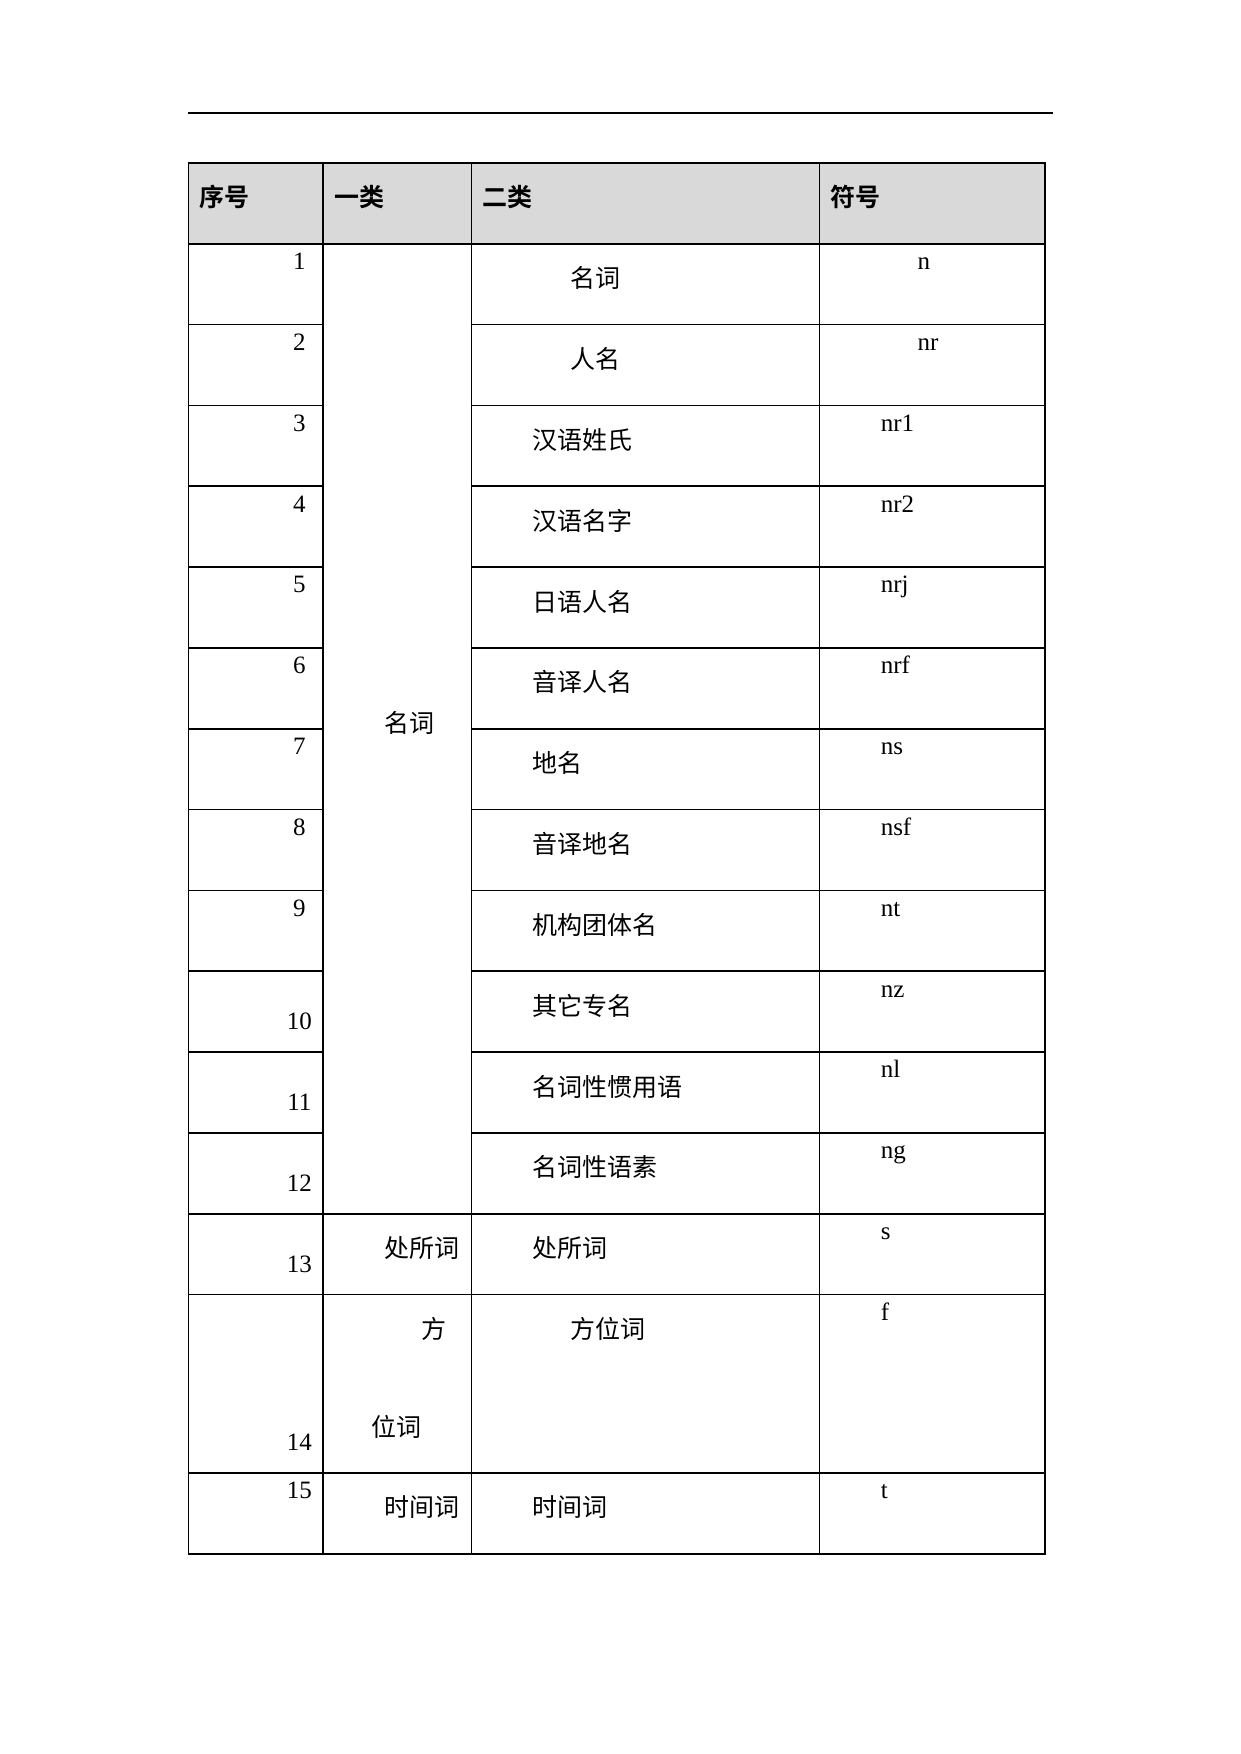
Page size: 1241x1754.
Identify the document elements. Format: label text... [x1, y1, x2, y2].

table_cell 9 [189, 891, 322, 970]
table_cell 13 [189, 1215, 322, 1294]
table_cell 8 [189, 810, 322, 889]
table_cell 名词 [324, 245, 471, 1213]
table_cell 名词 [472, 245, 819, 324]
table_cell 名词性语素 [472, 1134, 819, 1213]
table_cell nl [820, 1053, 1044, 1132]
table_cell 方位词 [472, 1295, 819, 1472]
table_cell nrf [820, 649, 1044, 728]
table_cell nr [820, 325, 1044, 404]
table_header 二类 [472, 164, 819, 243]
table_cell s [820, 1215, 1044, 1294]
table_cell n [820, 245, 1044, 324]
table_cell 12 [189, 1134, 322, 1213]
table_cell 日语人名 [472, 568, 819, 647]
table_cell 时间词 [324, 1474, 471, 1553]
table_cell 1 [189, 245, 322, 324]
table_cell nrj [820, 568, 1044, 647]
table_cell 11 [189, 1053, 322, 1132]
table_cell 其它专名 [472, 972, 819, 1051]
table_cell 2 [189, 325, 322, 404]
table_cell 方位词 [324, 1295, 471, 1472]
table_header 序号 [189, 164, 322, 243]
table_cell 汉语姓氏 [472, 406, 819, 485]
table_cell 15 [189, 1474, 322, 1553]
table_cell 5 [189, 568, 322, 647]
table_cell nr1 [820, 406, 1044, 485]
table_cell ng [820, 1134, 1044, 1213]
table_cell nt [820, 891, 1044, 970]
table_cell 3 [189, 406, 322, 485]
table_cell 7 [189, 730, 322, 809]
table_cell 10 [189, 972, 322, 1051]
table_cell 人名 [472, 325, 819, 404]
table_cell nsf [820, 810, 1044, 889]
table_cell 处所词 [324, 1215, 471, 1294]
table_cell 处所词 [472, 1215, 819, 1294]
table_cell nz [820, 972, 1044, 1051]
table_cell 音译人名 [472, 649, 819, 728]
table_cell 名词性惯用语 [472, 1053, 819, 1132]
table_cell 地名 [472, 730, 819, 809]
table_cell ns [820, 730, 1044, 809]
table_header 符号 [820, 164, 1044, 243]
table_cell 4 [189, 487, 322, 566]
table_cell 14 [189, 1295, 322, 1472]
table_header 一类 [324, 164, 471, 243]
table_cell 6 [189, 649, 322, 728]
table_cell t [820, 1474, 1044, 1553]
table_cell 音译地名 [472, 810, 819, 889]
table_cell f [820, 1295, 1044, 1472]
table_cell 机构团体名 [472, 891, 819, 970]
table_cell 时间词 [472, 1474, 819, 1553]
table_cell 汉语名字 [472, 487, 819, 566]
table_cell nr2 [820, 487, 1044, 566]
